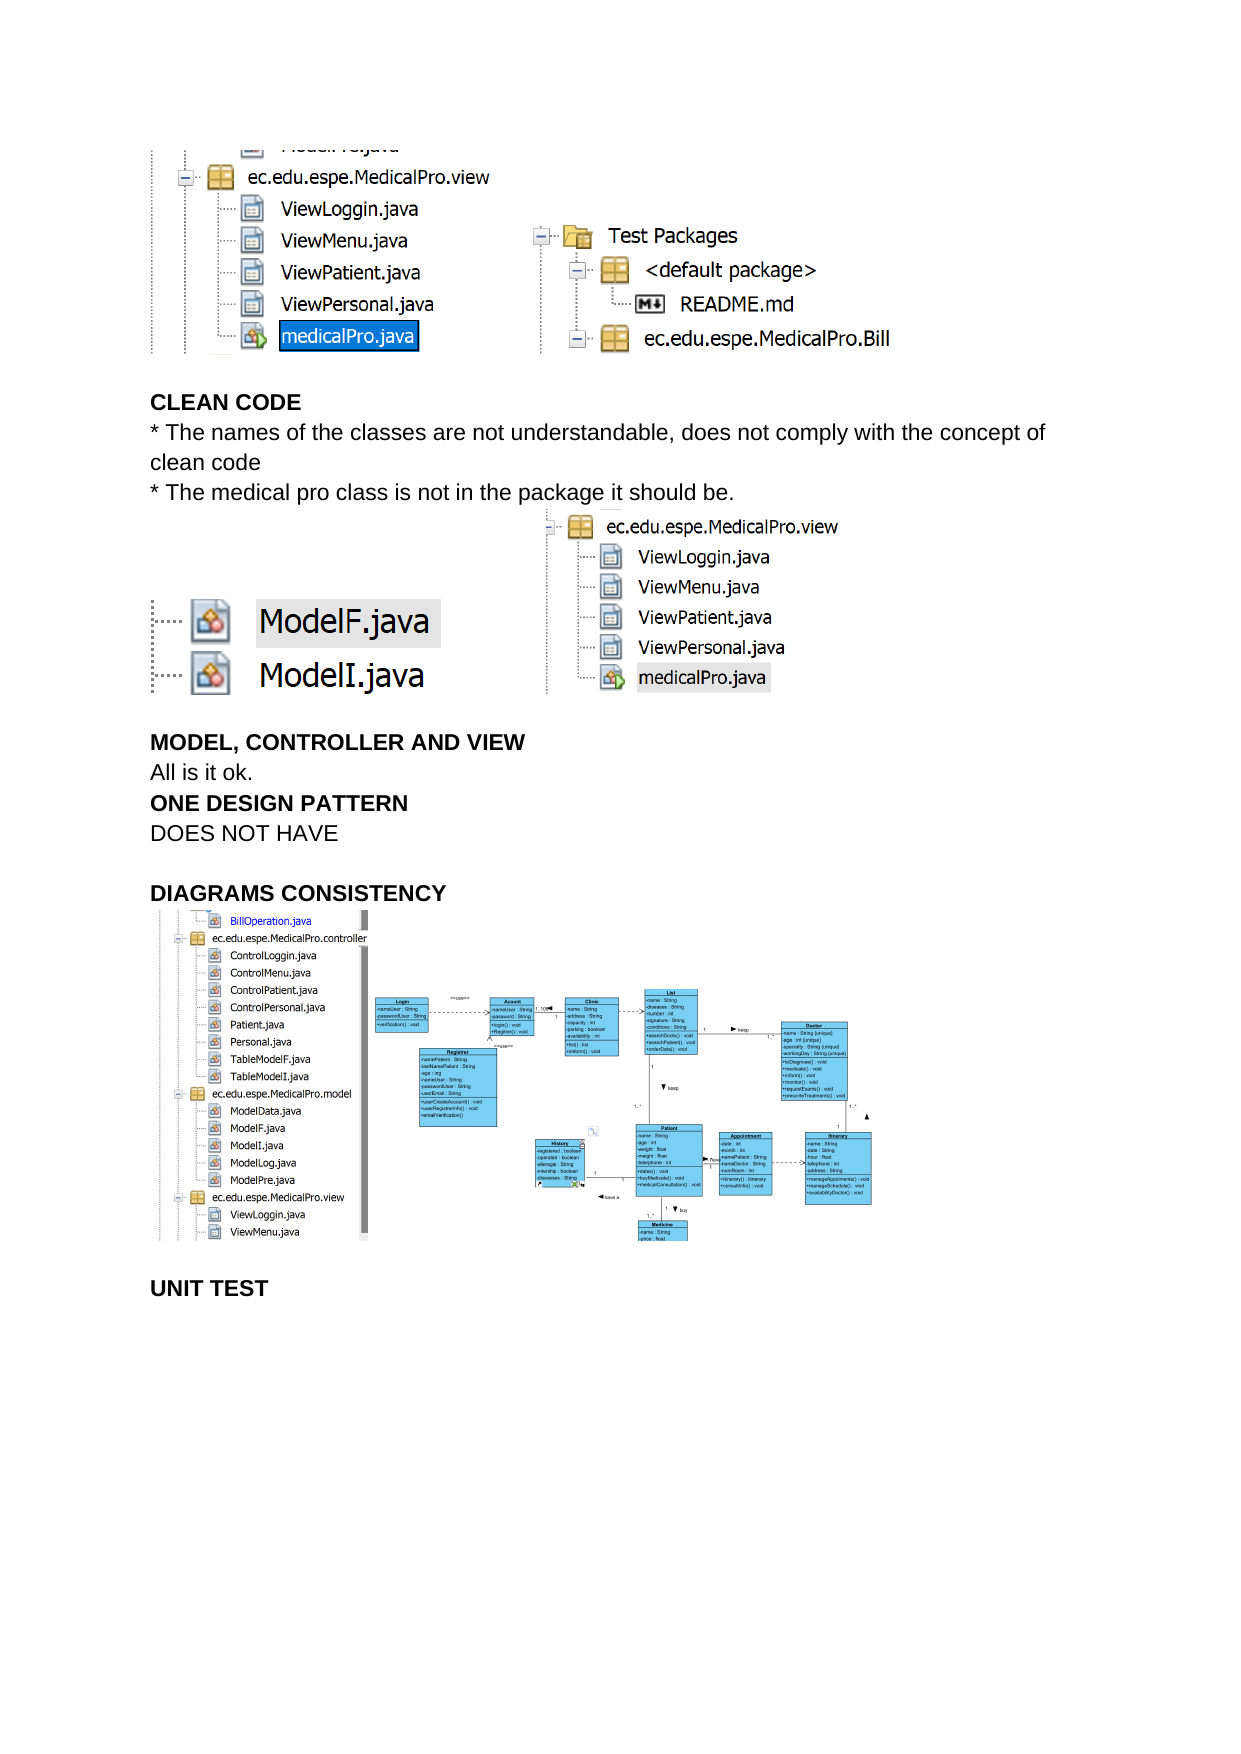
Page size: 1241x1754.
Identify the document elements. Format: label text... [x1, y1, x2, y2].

picture [150, 150, 902, 355]
text DOES NOT HAVE [150, 820, 1090, 846]
picture [150, 910, 884, 1241]
picture [150, 509, 853, 695]
text DIAGRAMS CONSISTENCY [150, 880, 1090, 906]
text CLEAN CODE [150, 389, 1090, 415]
text All is it ok. [150, 759, 1090, 786]
text UNIT TEST [150, 1274, 1090, 1301]
text MODEL, CONTROLLER AND VIEW [150, 729, 1090, 755]
text * The names of the classes are not understandable, does not comply with the concept of clean code [150, 419, 1090, 475]
text ONE DESIGN PATTERN [150, 789, 1090, 816]
